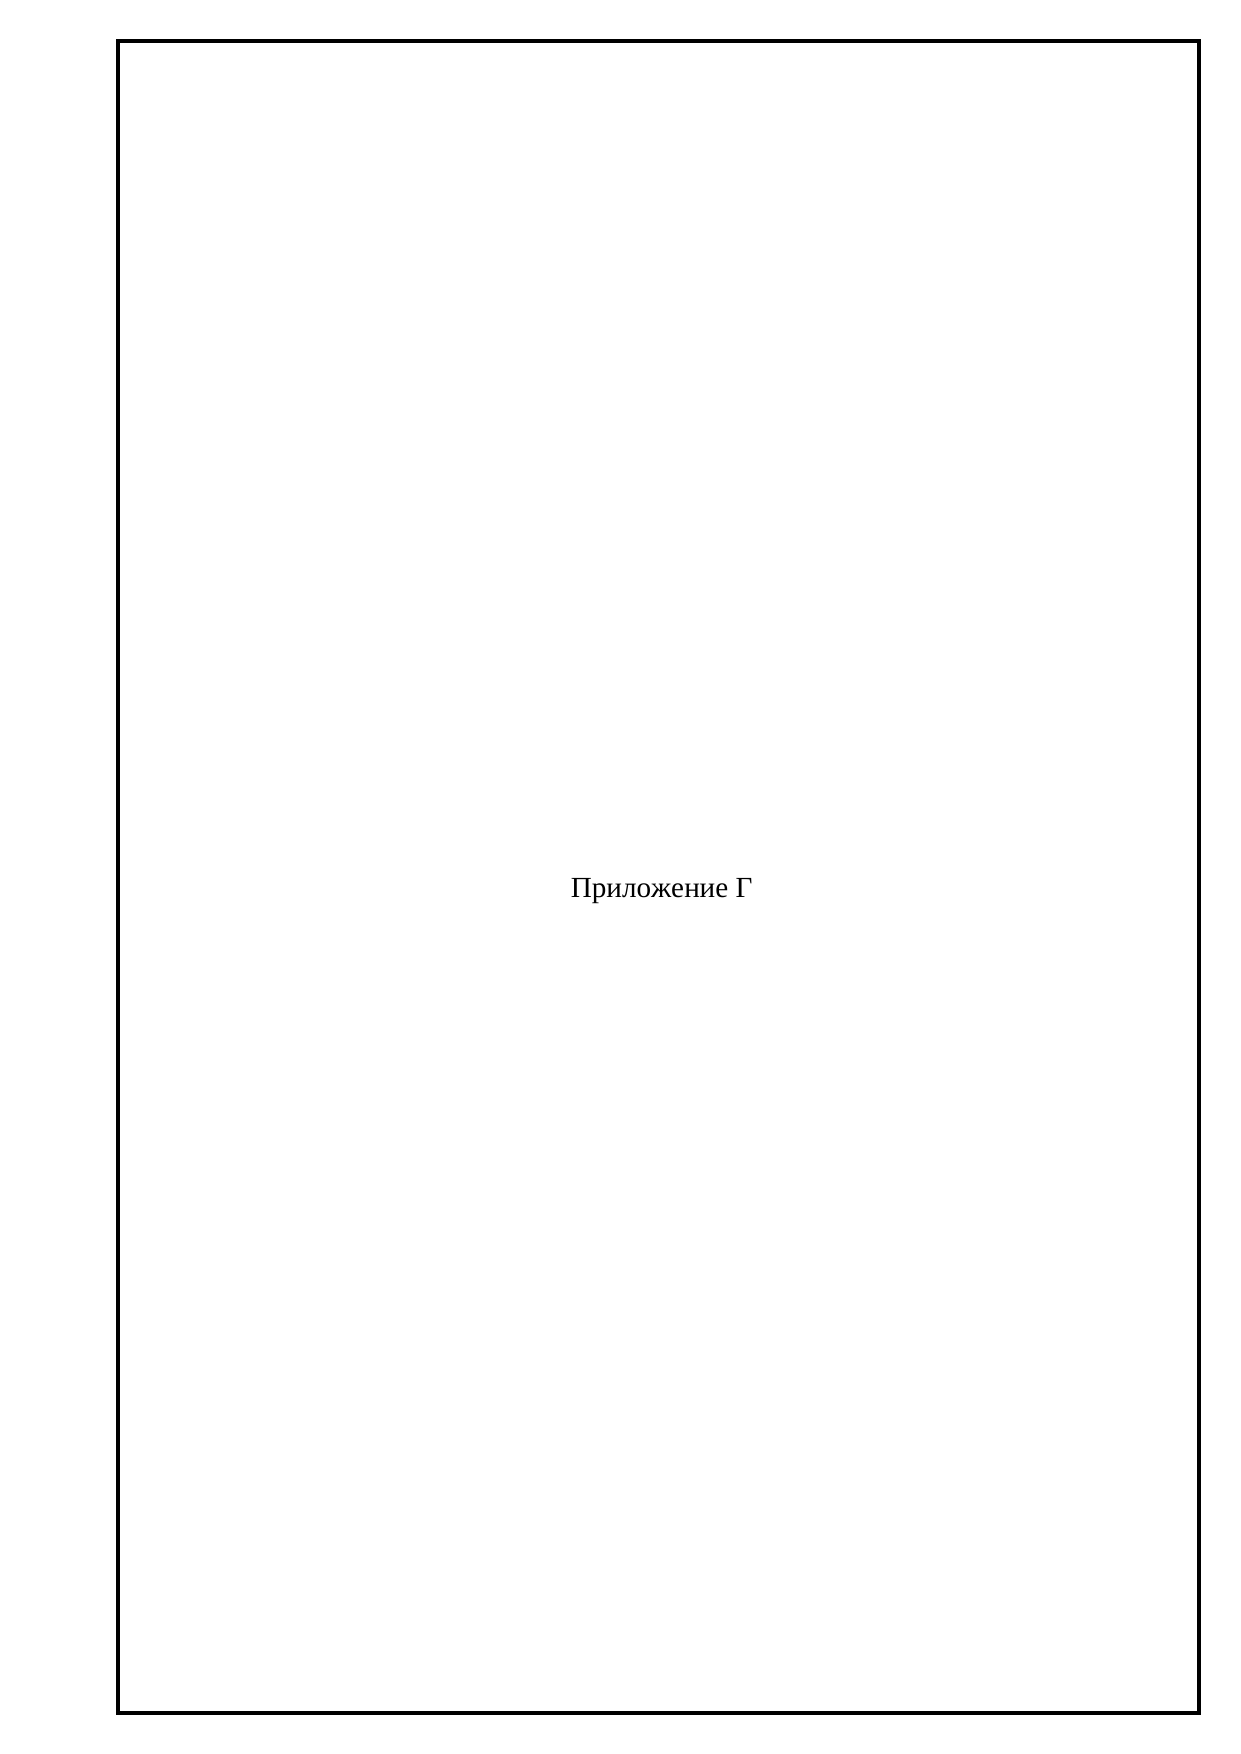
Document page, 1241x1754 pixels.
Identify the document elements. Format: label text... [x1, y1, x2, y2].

text Приложение Г [148, 870, 1175, 904]
